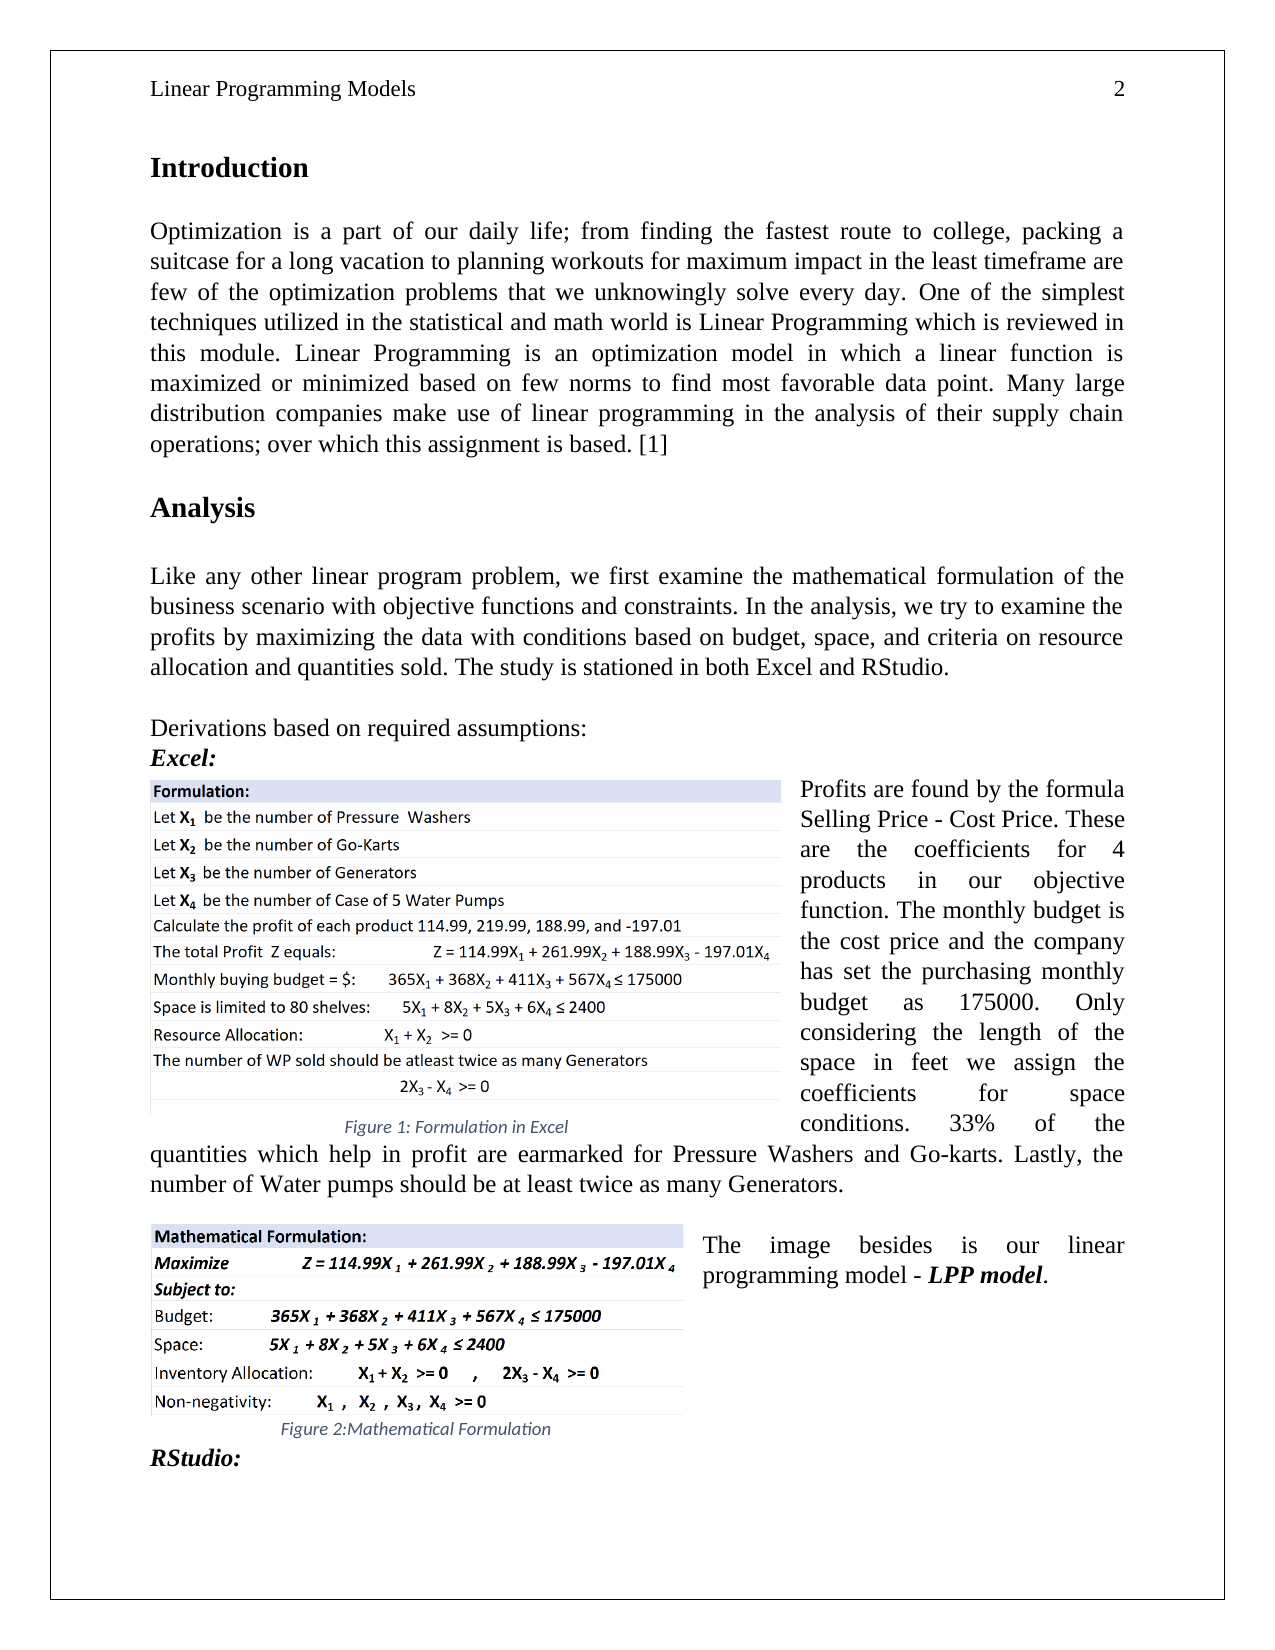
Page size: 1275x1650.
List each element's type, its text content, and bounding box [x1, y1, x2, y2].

text The image besides is our linear programming model - LPP model. [684, 1230, 1125, 1289]
picture [150, 780, 781, 1114]
text Excel: [150, 743, 1125, 772]
text Optimization is a part of our daily life; from finding the fastest route to college, packing a suitcase for a long vacation to planning workouts for maximum impact in the least timeframe are few of the optimization problems that we unknowingly solve every day. One of the simplest techniques utilized in the statistical and math world is Linear Programming which is reviewed in this module. Linear Programming is an optimization model in which a linear function is maximized or minimized based on few norms to find most favorable data point. Many large distribution companies make use of linear programming in the analysis of their supply chain operations; over which this assignment is based. [1] [150, 216, 1125, 458]
text Analysis [150, 490, 1125, 523]
text Introduction [150, 150, 1125, 183]
text Derivations based on required assumptions: [150, 713, 1125, 742]
picture [150, 1224, 684, 1416]
text Like any other linear program problem, we first examine the mathematical formulation of the business scenario with objective functions and constraints. In the analysis, we try to examine the profits by maximizing the data with conditions based on budget, space, and criteria on resource allocation and quantities sold. The study is stationed in both Excel and RStudio. [150, 561, 1125, 681]
text RStudio: [150, 1443, 1125, 1472]
